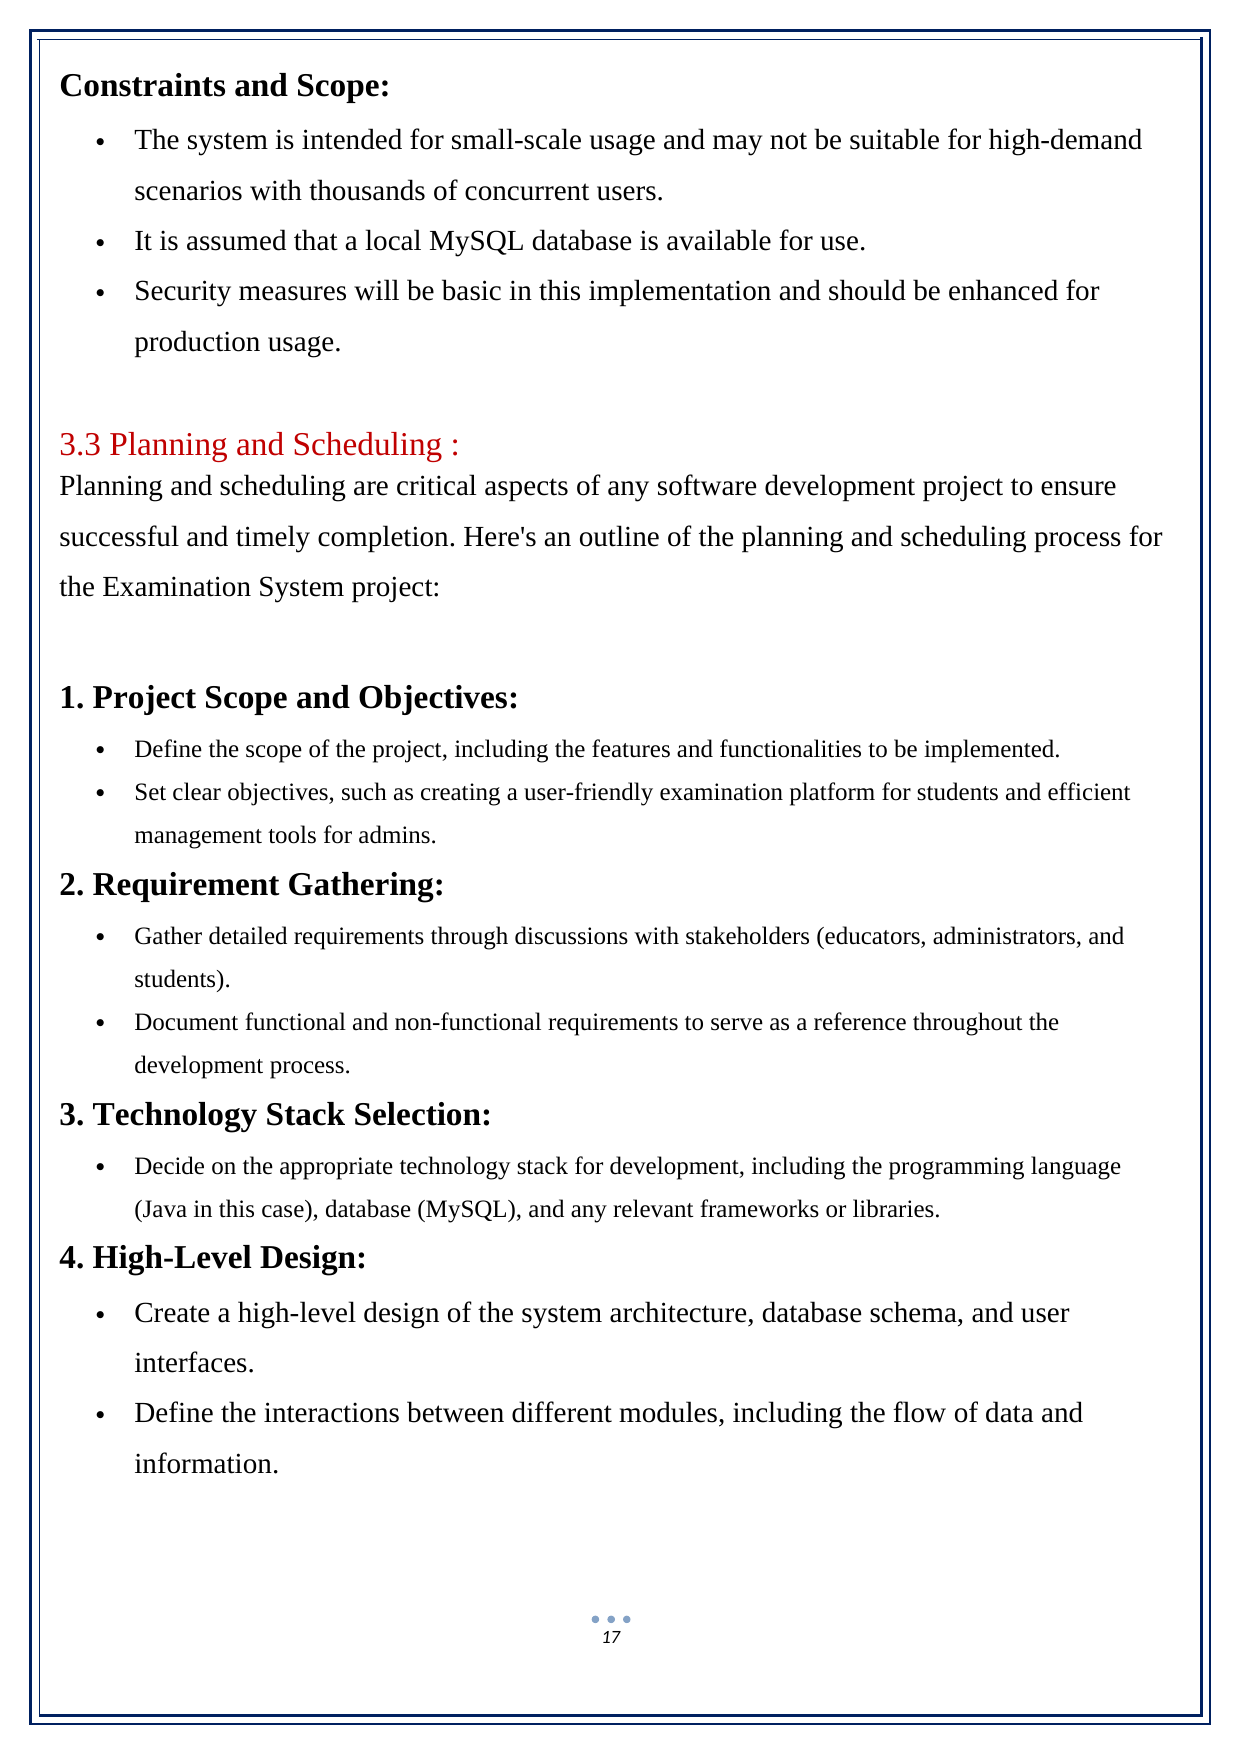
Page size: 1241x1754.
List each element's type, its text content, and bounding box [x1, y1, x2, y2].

text 3.3 Planning and Scheduling : [59, 424, 1163, 463]
text 3. Technology Stack Selection: [59, 1094, 1163, 1132]
list Define the interactions between different modules, including the flow of data and information. [97, 1396, 1163, 1479]
list Create a high-level design of the system architecture, database schema, and user interfaces. [97, 1295, 1163, 1379]
text Constraints and Scope: [59, 65, 1163, 103]
list Document functional and non-functional requirements to serve as a reference throughout the development process. [97, 1007, 1163, 1079]
list Security measures will be basic in this implementation and should be enhanced for production usage. [97, 273, 1163, 357]
list It is assumed that a local MySQL database is available for use. [97, 223, 1163, 257]
text 4. High-Level Design: [59, 1237, 1163, 1276]
list The system is intended for small-scale usage and may not be suitable for high-demand scenarios with thousands of concurrent users. [97, 122, 1163, 206]
text Planning and scheduling are critical aspects of any software development project to ensure successful and timely completion. Here's an outline of the planning and scheduling process for the Examination System project: [59, 468, 1163, 603]
list Define the scope of the project, including the features and functionalities to be implemented. [97, 734, 1163, 763]
text 1. Project Scope and Objectives: [59, 677, 1163, 715]
list Set clear objectives, such as creating a user-friendly examination platform for students and efficient management tools for admins. [97, 777, 1163, 849]
list Gather detailed requirements through discussions with stakeholders (educators, administrators, and students). [97, 921, 1163, 993]
text 2. Requirement Gathering: [59, 864, 1163, 902]
list Decide on the appropriate technology stack for development, including the programming language (Java in this case), database (MySQL), and any relevant frameworks or libraries. [97, 1151, 1163, 1223]
